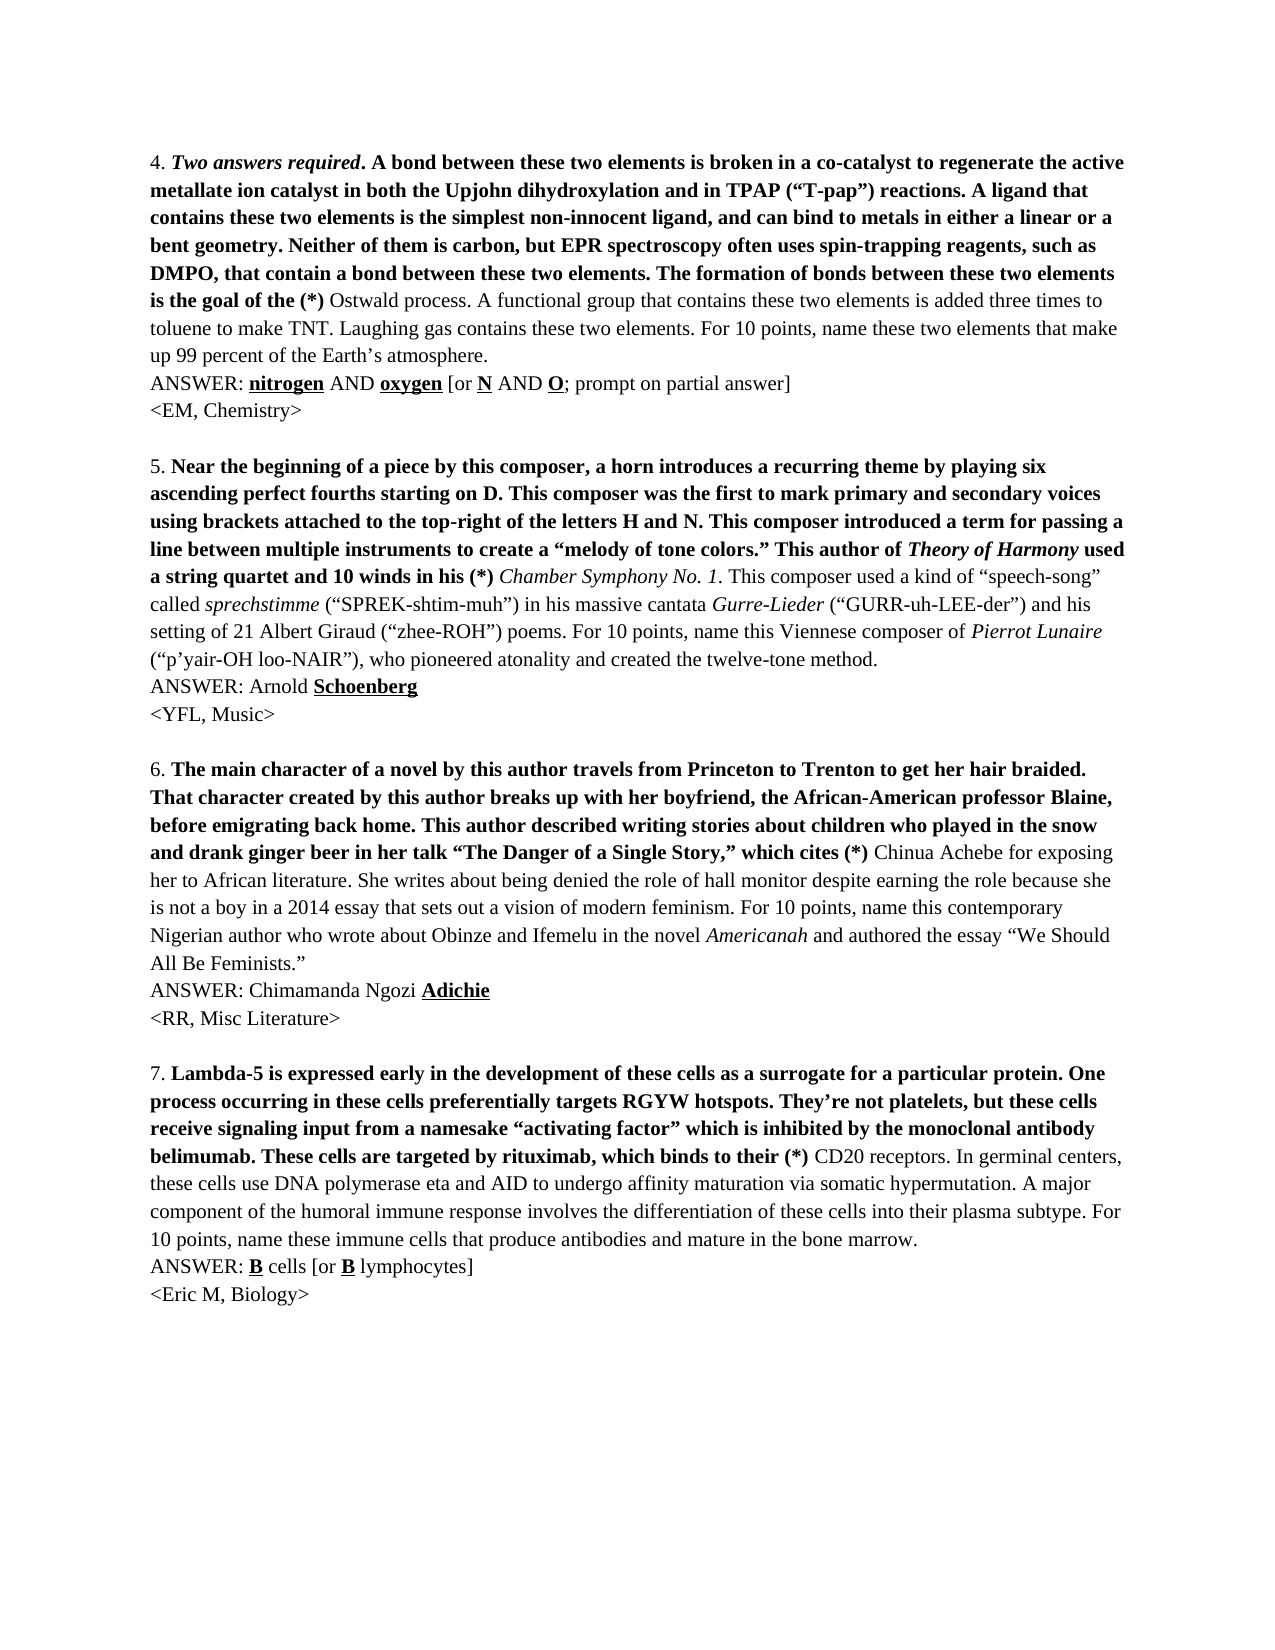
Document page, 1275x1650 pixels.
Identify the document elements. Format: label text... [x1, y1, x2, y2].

text ANSWER: Arnold Schoenberg [150, 674, 1125, 698]
text 5. Near the beginning of a piece by this composer, a horn introduces a recurring theme by playing six ascending perfect fourths starting on D. This composer was the first to mark primary and secondary voices using brackets attached to the top-right of the letters H and N. This composer introduced a term for passing a line between multiple instruments to create a “melody of tone colors.” This author of Theory of Harmony used a string quartet and 10 winds in his (*) Chamber Symphony No. 1. This composer used a kind of “speech-song” called sprechstimme (“SPREK-shtim-muh”) in his massive cantata Gurre-Lieder (“GURR-uh-LEE-der”) and his setting of 21 Albert Giraud (“zhee-ROH”) poems. For 10 points, name this Viennese composer of Pierrot Lunaire (“p’yair-OH loo-NAIR”), who pioneered atonality and created the twelve-tone method. [150, 454, 1125, 671]
text ANSWER: B cells [or B lymphocytes] [150, 1254, 1125, 1278]
text 6. The main character of a novel by this author travels from Princeton to Trenton to get her hair braided. That character created by this author breaks up with her boyfriend, the African-American professor Blaine, before emigrating back home. This author described writing stories about children who played in the snow and drank ginger beer in her talk “The Danger of a Single Story,” which cites (*) Chinua Achebe for exposing her to African literature. She writes about being denied the role of hall monitor despite earning the role because she is not a boy in a 2014 essay that sets out a vision of modern feminism. For 10 points, name this contemporary Nigerian author who wrote about Obinze and Ifemelu in the novel Americanah and authored the essay “We Should All Be Feminists.” [150, 757, 1125, 974]
text <EM, Chemistry> [150, 398, 1125, 422]
text 7. Lambda-5 is expressed early in the development of these cells as a surrogate for a particular protein. One process occurring in these cells preferentially targets RGYW hotspots. They’re not platelets, but these cells receive signaling input from a namesake “activating factor” which is inhibited by the monoclonal antibody belimumab. These cells are targeted by rituximab, which binds to their (*) CD20 receptors. In germinal centers, these cells use DNA polymerase eta and AID to undergo affinity maturation via somatic hypermutation. A major component of the humoral immune response involves the differentiation of these cells into their plasma subtype. For 10 points, name these immune cells that produce antibodies and mature in the bone marrow. [150, 1061, 1125, 1251]
text ANSWER: Chimamanda Ngozi Adichie [150, 978, 1125, 1002]
text 4. Two answers required. A bond between these two elements is broken in a co-catalyst to regenerate the active metallate ion catalyst in both the Upjohn dihydroxylation and in TPAP (“T-pap”) reactions. A ligand that contains these two elements is the simplest non-innocent ligand, and can bind to metals in either a linear or a bent geometry. Neither of them is carbon, but EPR spectroscopy often uses spin-trapping reagents, such as DMPO, that contain a bond between these two elements. The formation of bonds between these two elements is the goal of the (*) Ostwald process. A functional group that contains these two elements is added three times to toluene to make TNT. Laughing gas contains these two elements. For 10 points, name these two elements that make up 99 percent of the Earth’s atmosphere. [150, 150, 1125, 367]
text <Eric M, Biology> [150, 1282, 1125, 1306]
text ANSWER: nitrogen AND oxygen [or N AND O; prompt on partial answer] [150, 371, 1125, 395]
text <YFL, Music> [150, 702, 1125, 726]
text <RR, Misc Literature> [150, 1006, 1125, 1030]
